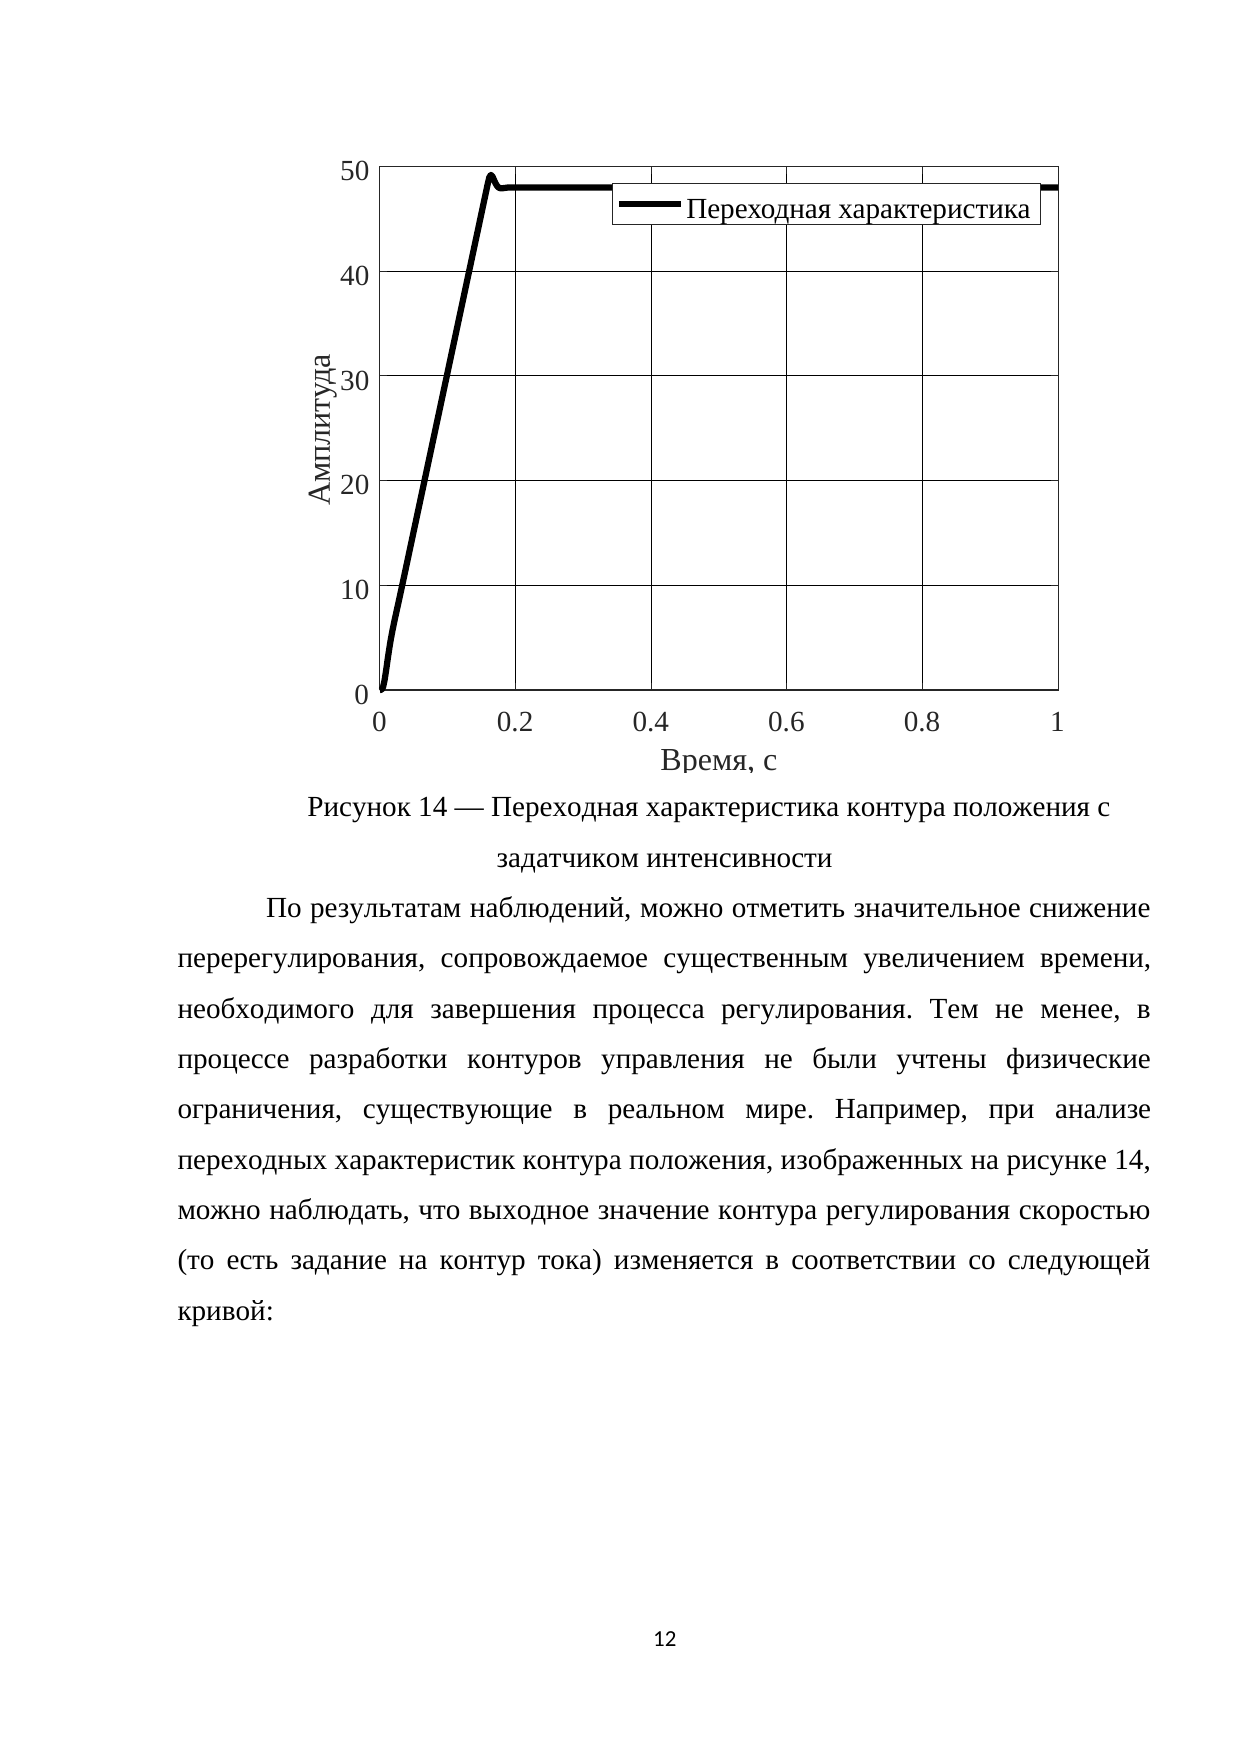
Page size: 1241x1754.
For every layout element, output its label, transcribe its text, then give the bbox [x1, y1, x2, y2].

text По результатам наблюдений, можно отметить значительное снижение перерегулирования, сопровождаемое существенным увеличением времени, необходимого для завершения процесса регулирования. Тем не менее, в процессе разработки контуров управления не были учтены физические ограничения, существующие в реальном мире. Например, при анализе переходных характеристик контура положения, изображенных на рисунке 14, можно наблюдать, что выходное значение контура регулирования скоростью (то есть задание на контур тока) изменяется в соответствии со следующей кривой: [177, 890, 1152, 1326]
text Рисунок 14 — Переходная характеристика контура положения с задатчиком интенсивности [177, 789, 1152, 873]
